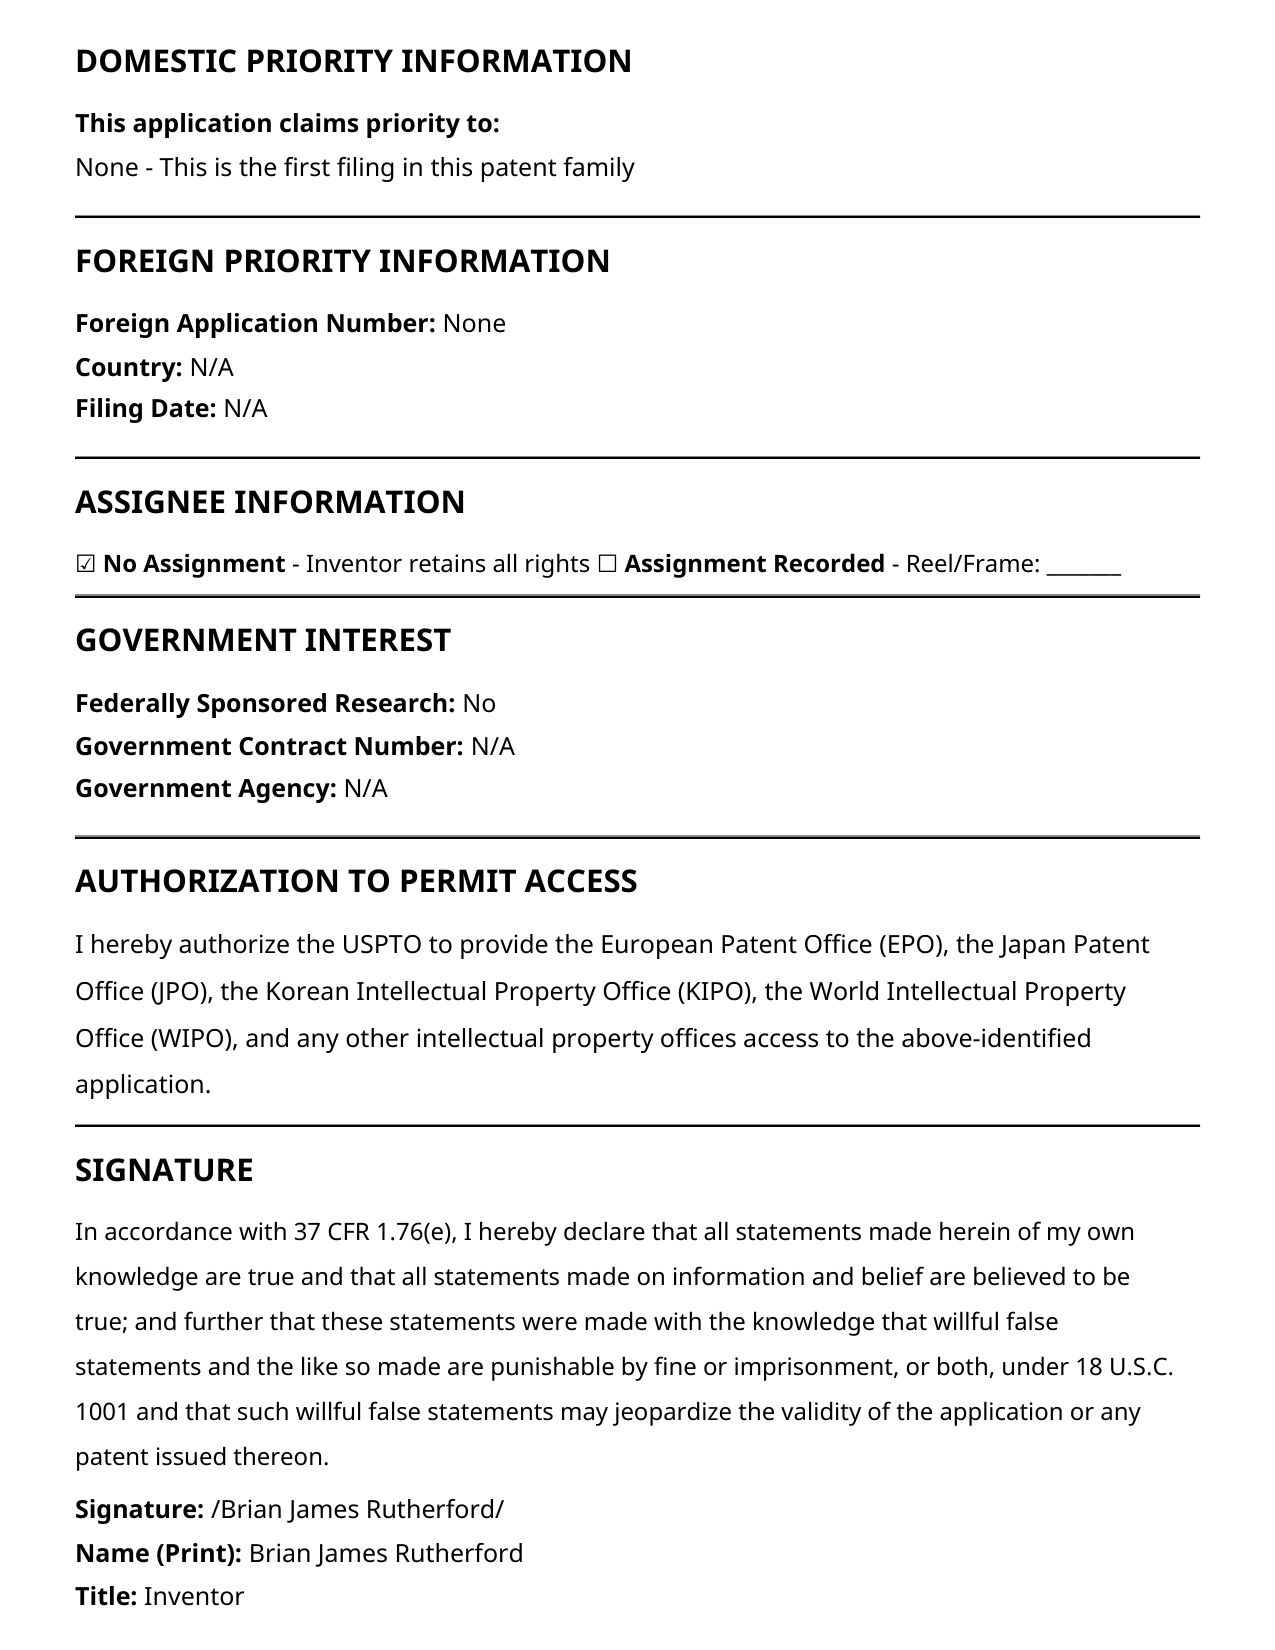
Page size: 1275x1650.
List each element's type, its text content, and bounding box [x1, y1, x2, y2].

text Title: Inventor [75, 1579, 1187, 1613]
text ASSIGNEE INFORMATION [75, 480, 1187, 522]
text DOMESTIC PRIORITY INFORMATION [75, 39, 1187, 82]
list No Assignment - Inventor retains all rights ☐ Assignment Recorded - Reel/Frame: _______ [75, 547, 1187, 579]
text Country: N/A [75, 349, 1187, 384]
picture [75, 594, 1200, 598]
text Government Agency: N/A [75, 771, 1187, 804]
text I hereby authorize the USPTO to provide the European Patent Office (EPO), the Japan Patent Office (JPO), the Korean Intellectual Property Office (KIPO), the World Intellectual Property Office (WIPO), and any other intellectual property offices access to the above-identified application. [75, 926, 1187, 1101]
text Foreign Application Number: None [75, 306, 1187, 340]
text Name (Print): Brian James Rutherford [75, 1536, 1187, 1570]
text Federally Sponsored Research: No [75, 685, 1187, 719]
picture [75, 835, 1200, 839]
text None - This is the first filing in this patent family [75, 150, 1187, 184]
text AUTHORIZATION TO PERMIT ACCESS [75, 859, 1187, 902]
text Signature: /Brian James Rutherford/ [75, 1492, 1187, 1526]
text FOREIGN PRIORITY INFORMATION [75, 239, 1187, 281]
text SIGNATURE [75, 1148, 1187, 1191]
text Government Contract Number: N/A [75, 729, 1187, 763]
text This application claims priority to: [75, 106, 1187, 140]
text GOVERNMENT INTEREST [75, 618, 1187, 661]
text Filing Date: N/A [75, 391, 1187, 425]
text In accordance with 37 CFR 1.76(e), I hereby declare that all statements made herein of my own knowledge are true and that all statements made on information and belief are believed to be true; and further that these statements were made with the knowledge that willful false statements and the like so made are punishable by fine or imprisonment, or both, under 18 U.S.C. 1001 and that such willful false statements may jeopardize the validity of the application or any patent issued thereon. [75, 1215, 1183, 1472]
